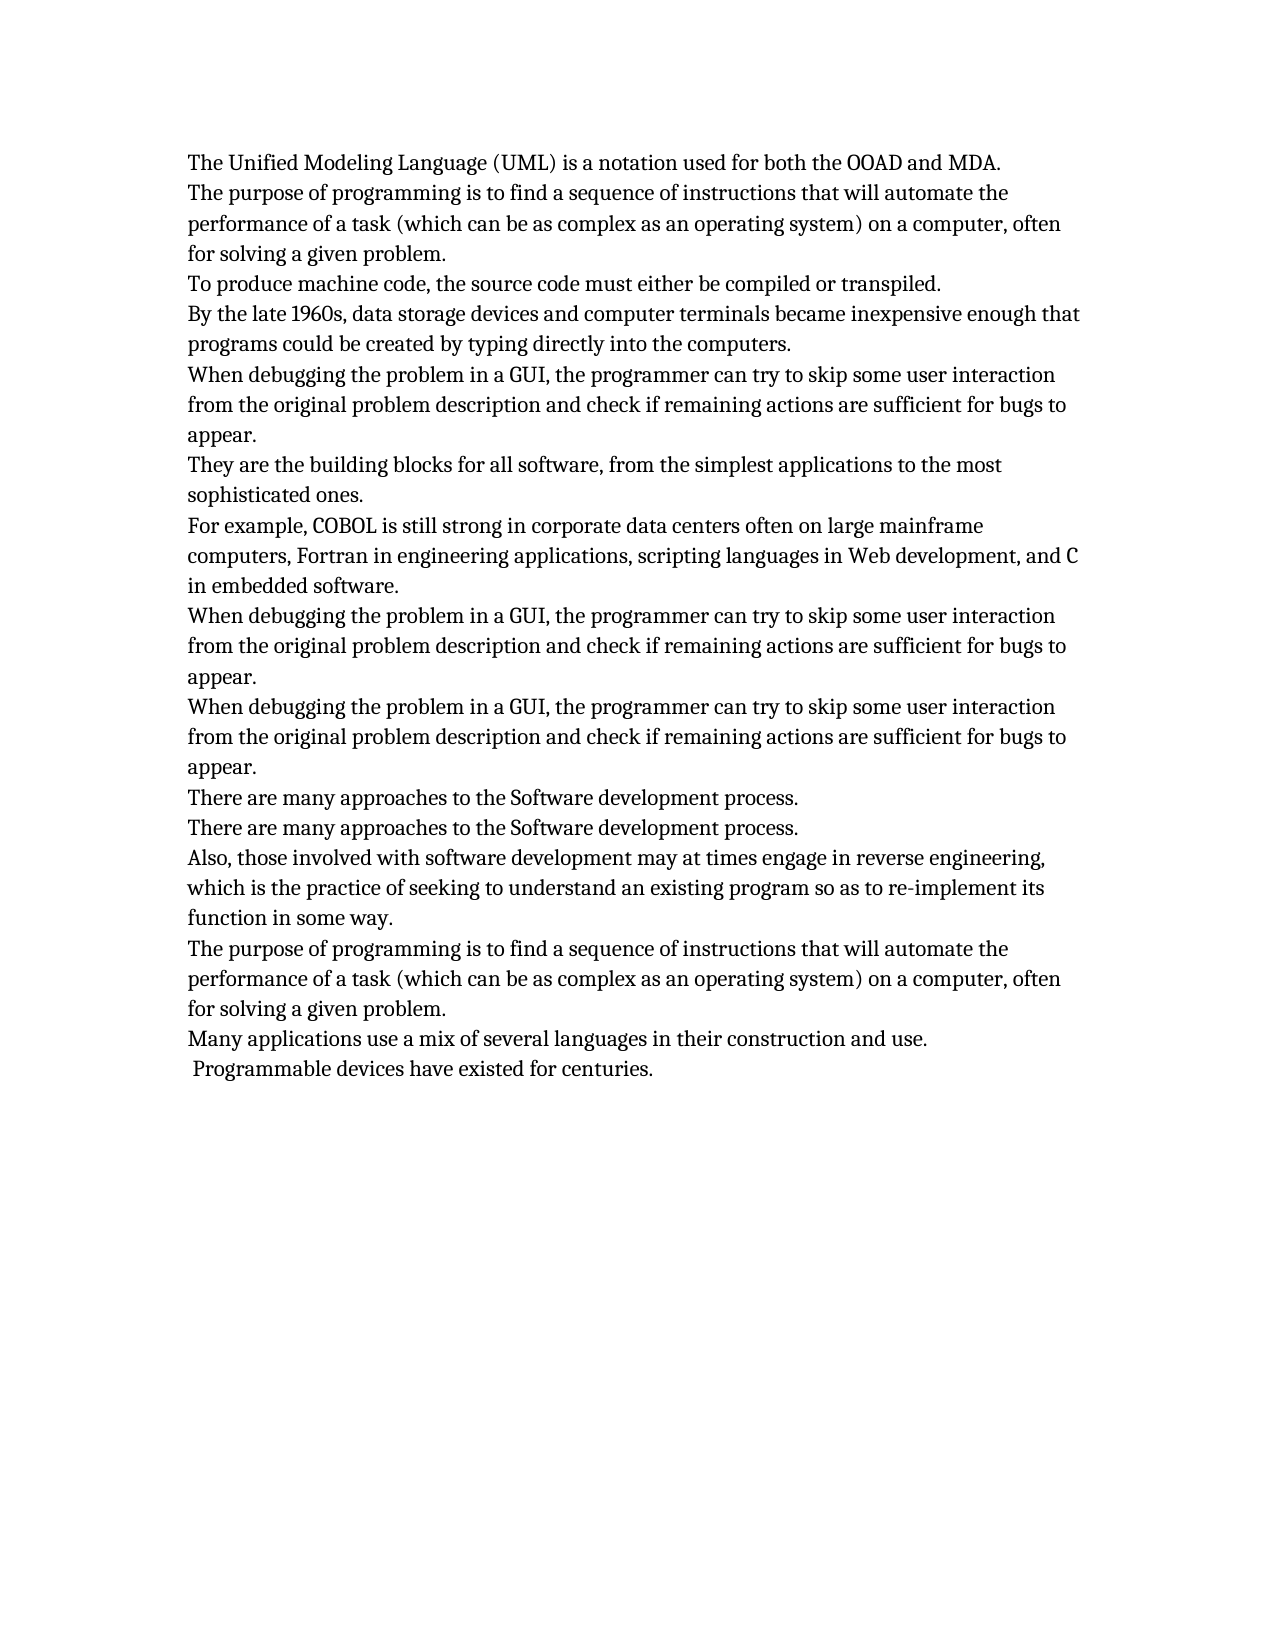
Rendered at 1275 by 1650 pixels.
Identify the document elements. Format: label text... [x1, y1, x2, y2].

text The Unified Modeling Language (UML) is a notation used for both the OOAD and MDA. The purpose of programming is to find a sequence of instructions that will automate the performance of a task (which can be as complex as an operating system) on a computer, often for solving a given problem. To produce machine code, the source code must either be compiled or transpiled. By the late 1960s, data storage devices and computer terminals became inexpensive enough that programs could be created by typing directly into the computers. When debugging the problem in a GUI, the programmer can try to skip some user interaction from the original problem description and check if remaining actions are sufficient for bugs to appear. They are the building blocks for all software, from the simplest applications to the most sophisticated ones. For example, COBOL is still strong in corporate data centers often on large mainframe computers, Fortran in engineering applications, scripting languages in Web development, and C in embedded software. When debugging the problem in a GUI, the programmer can try to skip some user interaction from the original problem description and check if remaining actions are sufficient for bugs to appear. When debugging the problem in a GUI, the programmer can try to skip some user interaction from the original problem description and check if remaining actions are sufficient for bugs to appear. There are many approaches to the Software development process. There are many approaches to the Software development process. Also, those involved with software development may at times engage in reverse engineering, which is the practice of seeking to understand an existing program so as to re-implement its function in some way. The purpose of programming is to find a sequence of instructions that will automate the performance of a task (which can be as complex as an operating system) on a computer, often for solving a given problem. Many applications use a mix of several languages in their construction and use. Programmable devices have existed for centuries. [187, 150, 1087, 1083]
